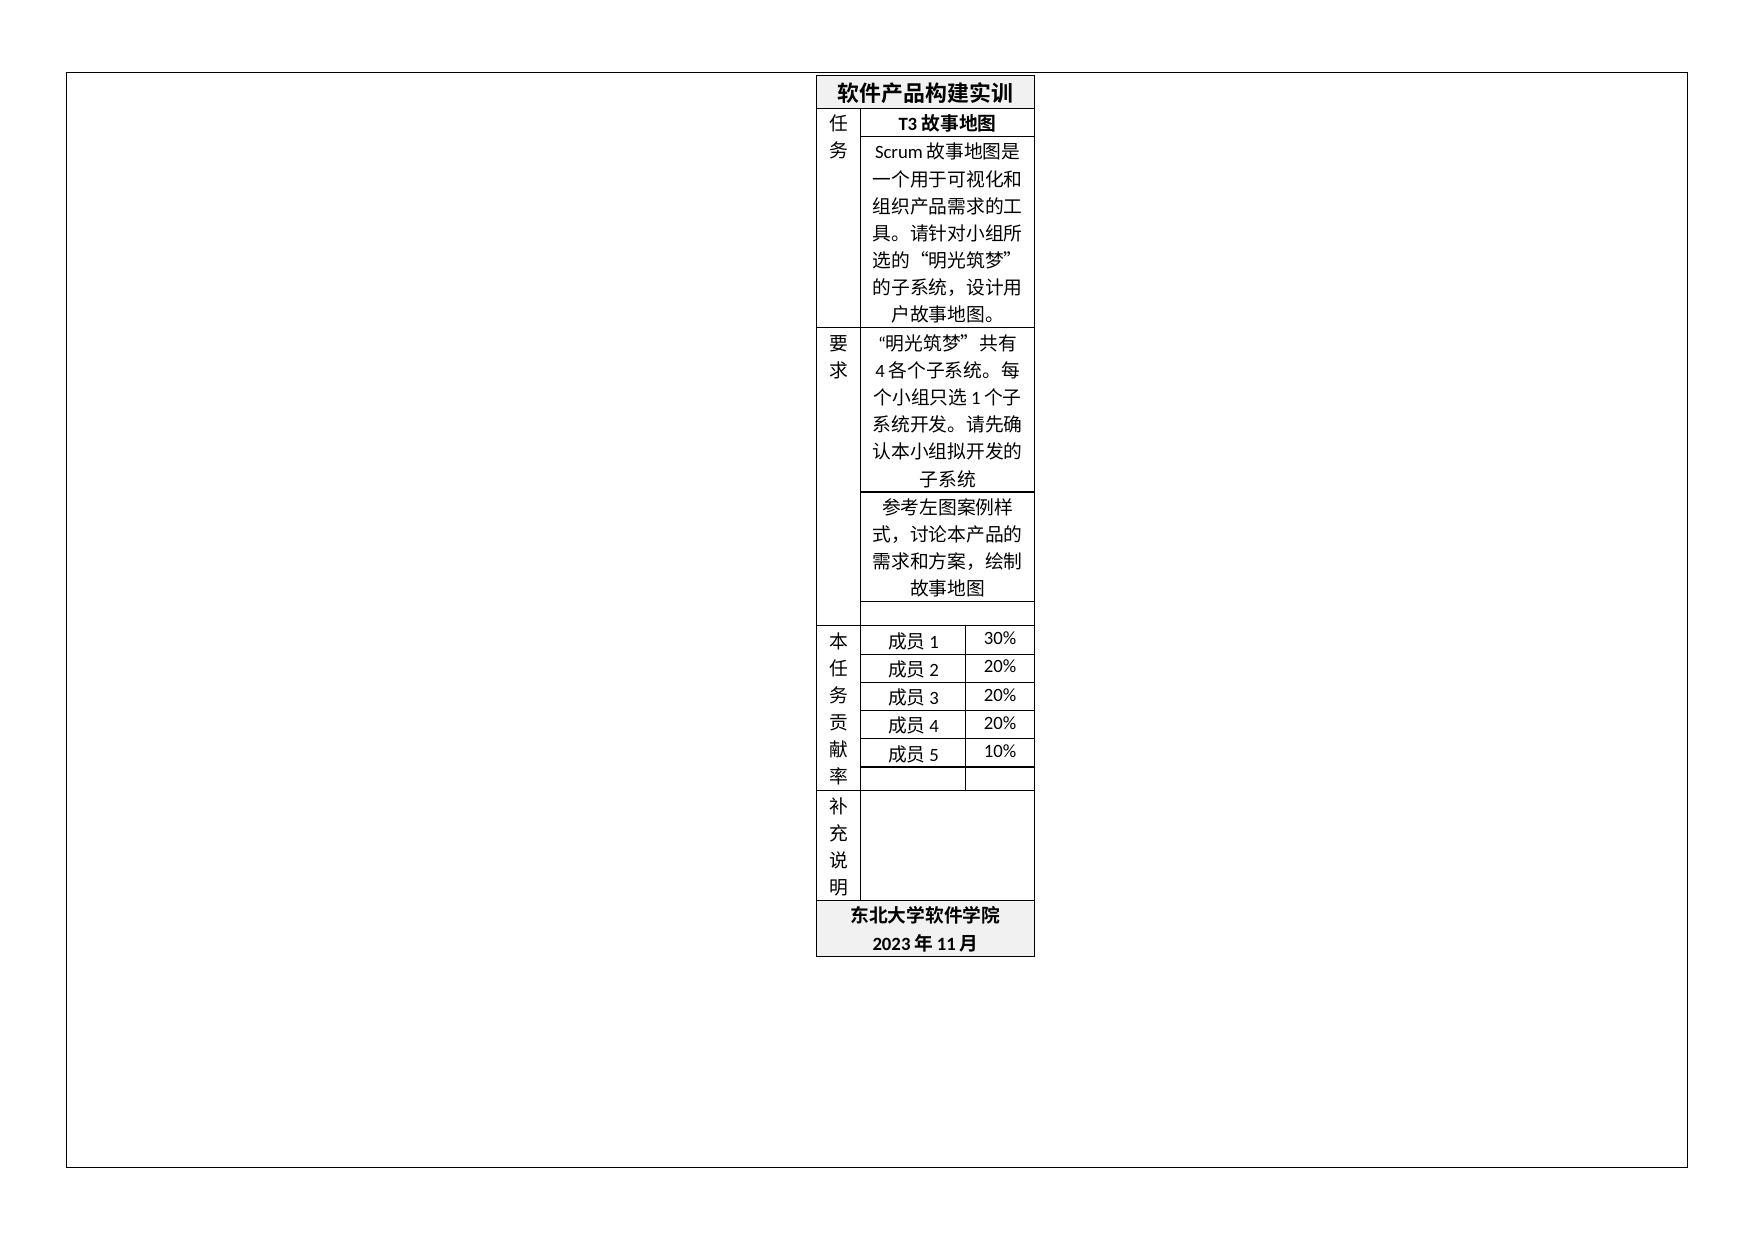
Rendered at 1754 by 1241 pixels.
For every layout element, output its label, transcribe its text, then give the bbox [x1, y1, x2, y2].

table_cell 10% [966, 739, 1034, 766]
table_cell 任务 [817, 109, 860, 327]
table_cell 成员2 [861, 655, 965, 682]
table_cell 成员5 [861, 739, 965, 766]
table_cell 补充说明 [817, 791, 860, 900]
table_cell 20% [966, 711, 1034, 738]
table_header 软件产品构建实训 [817, 76, 1034, 108]
table_cell 参考左图案例样式，讨论本产品的需求和方案，绘制故事地图 [861, 493, 1034, 601]
table_cell [861, 602, 1034, 625]
table_cell “明光筑梦”共有4各个子系统。每个小组只选1个子系统开发。请先确认本小组拟开发的子系统 [861, 328, 1034, 491]
table_cell T3 故事地图 [861, 109, 1034, 136]
table_cell 20% [966, 655, 1034, 682]
table_cell 要求 [817, 328, 860, 625]
table_cell 20% [966, 683, 1034, 710]
table_cell 成员3 [861, 683, 965, 710]
table_cell [966, 768, 1034, 790]
table_cell [861, 791, 1034, 900]
table_cell 东北大学软件学院 2023年11月 [817, 901, 1034, 956]
table_cell 30% [966, 626, 1034, 653]
table_cell 成员1 [861, 626, 965, 653]
table_cell 本任务贡献率 [817, 626, 860, 790]
table_cell Scrum故事地图是一个用于可视化和组织产品需求的工具。请针对小组所选的“明光筑梦”的子系统，设计用户故事地图。 [861, 137, 1034, 327]
table_cell 成员4 [861, 711, 965, 738]
table_cell [861, 768, 965, 790]
